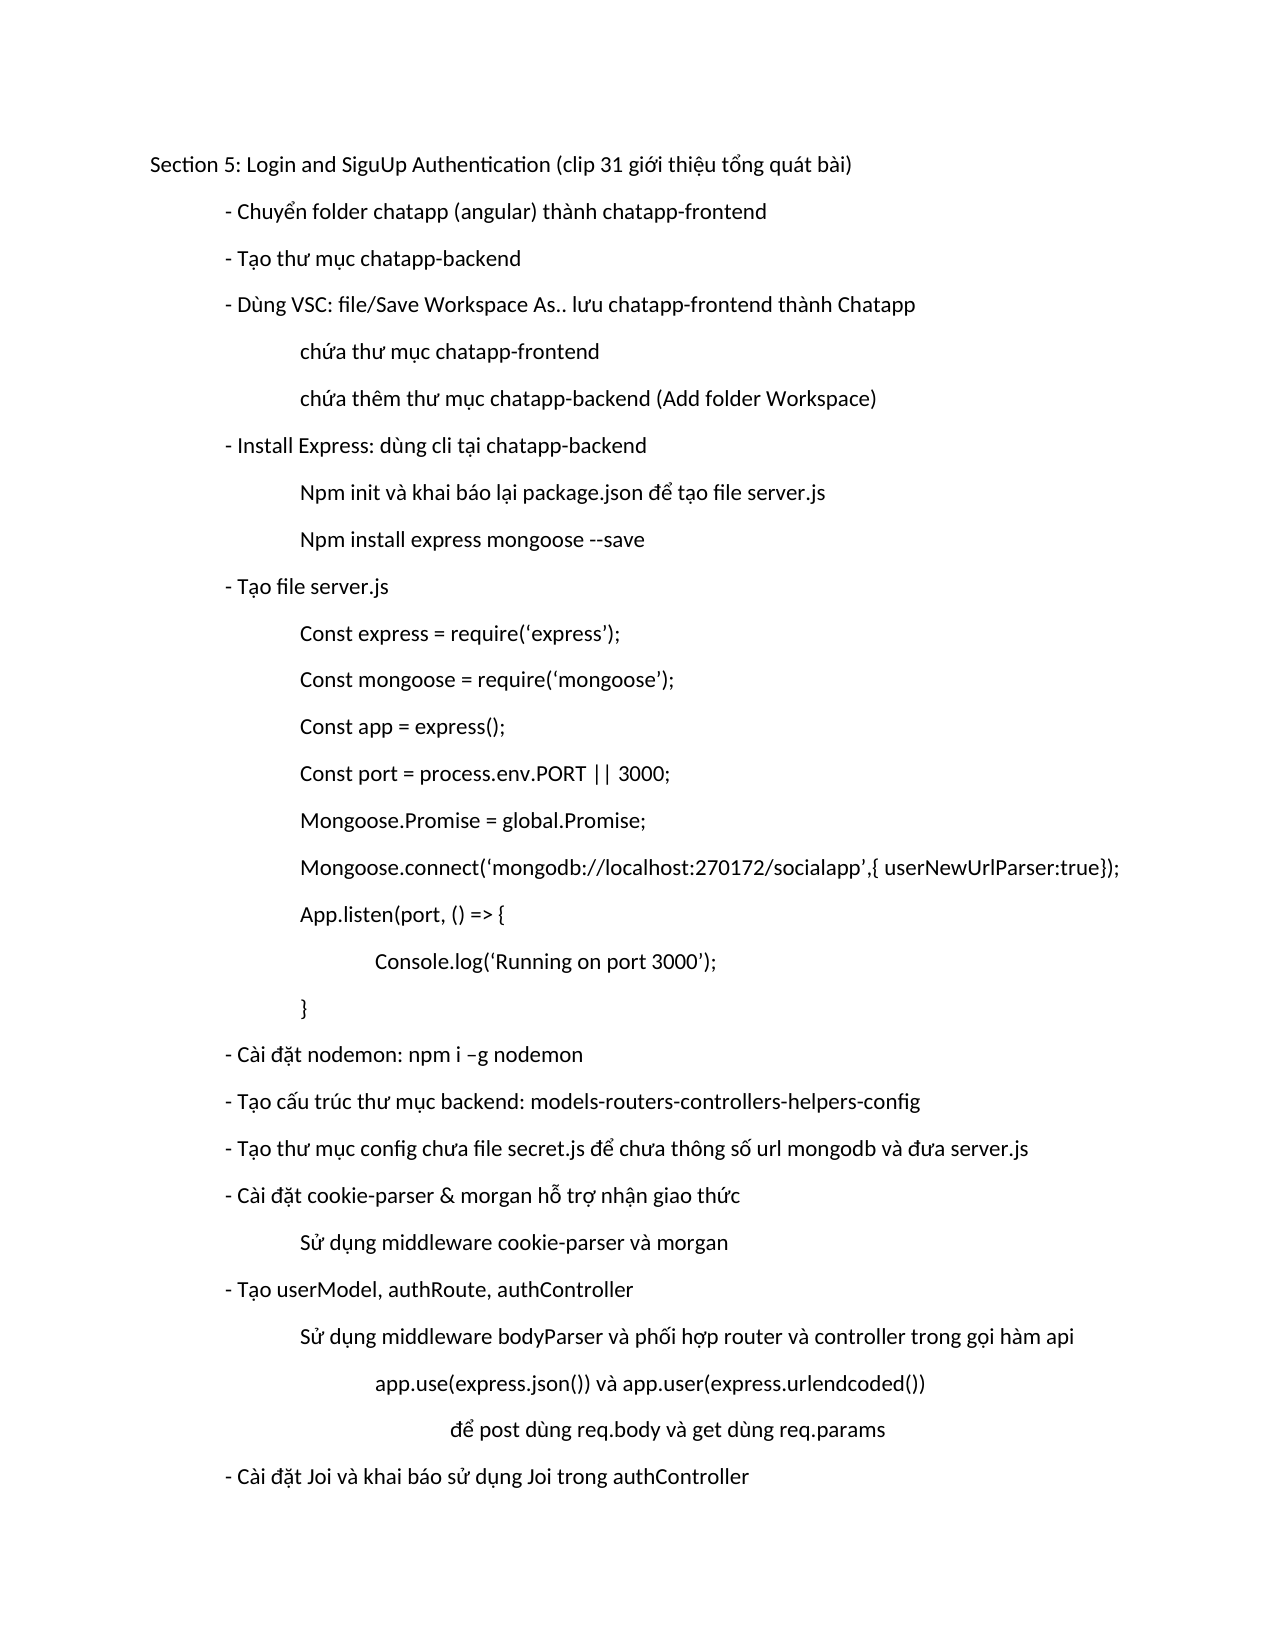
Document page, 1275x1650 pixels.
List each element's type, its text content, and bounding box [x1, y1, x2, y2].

text Mongoose.Promise = global.Promise; [150, 806, 1125, 834]
text chứa thêm thư mục chatapp-backend (Add folder Workspace) [225, 384, 1125, 412]
text Sử dụng middleware cookie-parser và morgan [150, 1228, 1125, 1256]
text Const mongoose = require(‘mongoose’); [150, 666, 1125, 694]
text Section 5: Login and SiguUp Authentication (clip 31 giới thiệu tổng quát bài) [150, 150, 1125, 178]
text Const express = require(‘express’); [150, 619, 1125, 647]
text - Tạo cấu trúc thư mục backend: models-routers-controllers-helpers-config [150, 1087, 1125, 1116]
text - Cài đặt Joi và khai báo sử dụng Joi trong authController [150, 1462, 1125, 1491]
text - Cài đặt nodemon: npm i –g nodemon [150, 1041, 1125, 1069]
text App.listen(port, () => { [150, 900, 1125, 928]
text Npm init và khai báo lại package.json để tạo file server.js [150, 478, 1125, 506]
text - Chuyển folder chatapp (angular) thành chatapp-frontend [150, 197, 1125, 225]
text - Install Express: dùng cli tại chatapp-backend [150, 431, 1125, 459]
text app.use(express.json()) và app.user(express.urlendcoded()) [150, 1369, 1125, 1397]
text để post dùng req.body và get dùng req.params [150, 1416, 1125, 1444]
text Npm install express mongoose --save [150, 525, 1125, 553]
text - Cài đặt cookie-parser & morgan hỗ trợ nhận giao thức [150, 1181, 1125, 1209]
text Const app = express(); [150, 712, 1125, 741]
text - Tạo thư mục chatapp-backend [150, 244, 1125, 272]
text Mongoose.connect(‘mongodb://localhost:270172/socialapp’,{ userNewUrlParser:true}); [150, 853, 1125, 881]
text - Tạo file server.js [150, 572, 1125, 600]
text - Dùng VSC: file/Save Workspace As.. lưu chatapp-frontend thành Chatapp [150, 291, 1125, 319]
text Sử dụng middleware bodyParser và phối hợp router và controller trong gọi hàm api [150, 1322, 1125, 1350]
text chứa thư mục chatapp-frontend [225, 337, 1125, 366]
text - Tạo thư mục config chưa file secret.js để chưa thông số url mongodb và đưa server.js [150, 1134, 1125, 1162]
text Const port = process.env.PORT || 3000; [150, 759, 1125, 787]
text } [150, 994, 1125, 1022]
text Console.log(‘Running on port 3000’); [150, 947, 1125, 975]
text - Tạo userModel, authRoute, authController [150, 1275, 1125, 1303]
